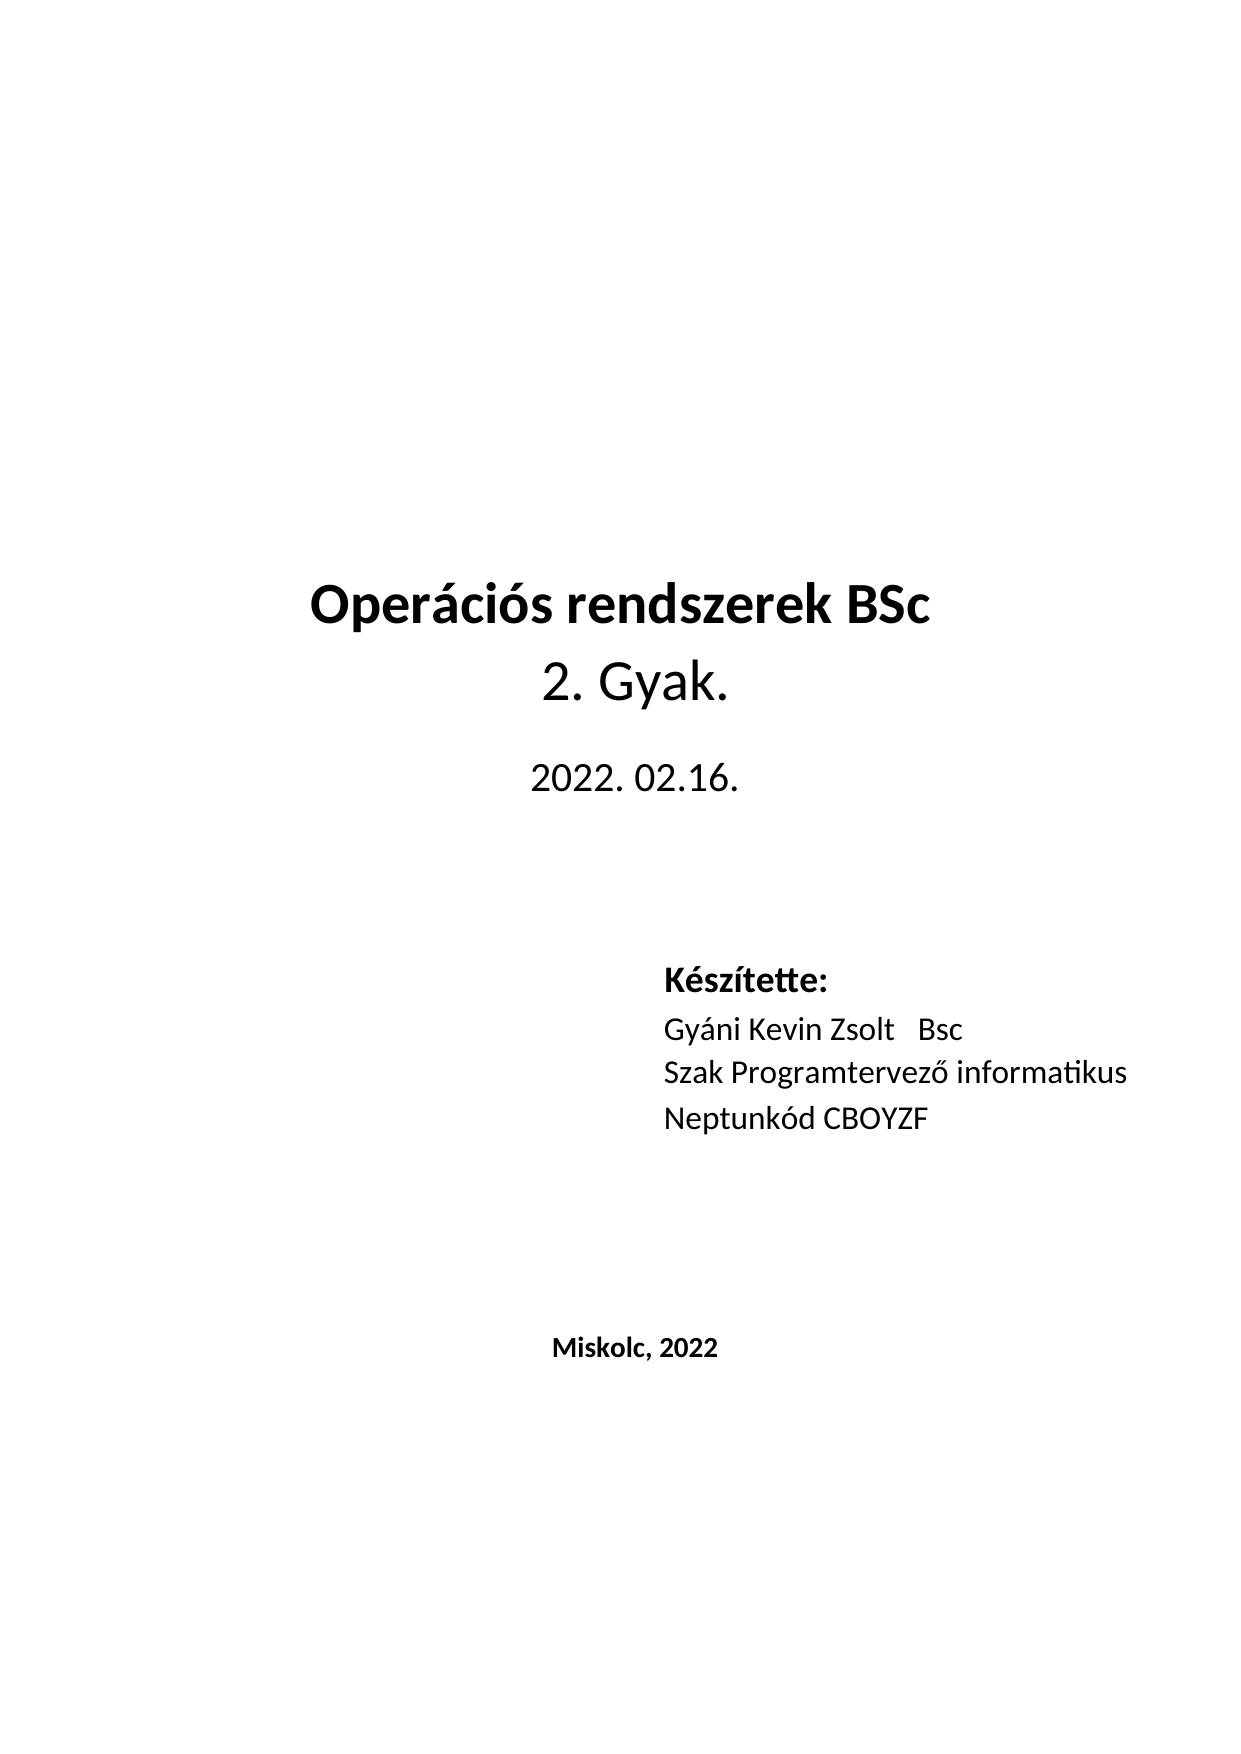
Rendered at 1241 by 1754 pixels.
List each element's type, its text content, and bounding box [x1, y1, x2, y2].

text 2022. 02.16. [147, 751, 1122, 801]
text 2. Gyak. [147, 644, 1124, 715]
text Szak Programtervező informatikus [664, 1052, 1199, 1092]
text Neptunkód CBOYZF [664, 1097, 1199, 1137]
text Miskolc, 2022 [147, 1329, 1122, 1365]
text Gyáni Kevin Zsolt Bsc [664, 1008, 1199, 1048]
text Operációs rendszerek BSc [305, 567, 1199, 638]
text Készítette: [147, 956, 1199, 1002]
